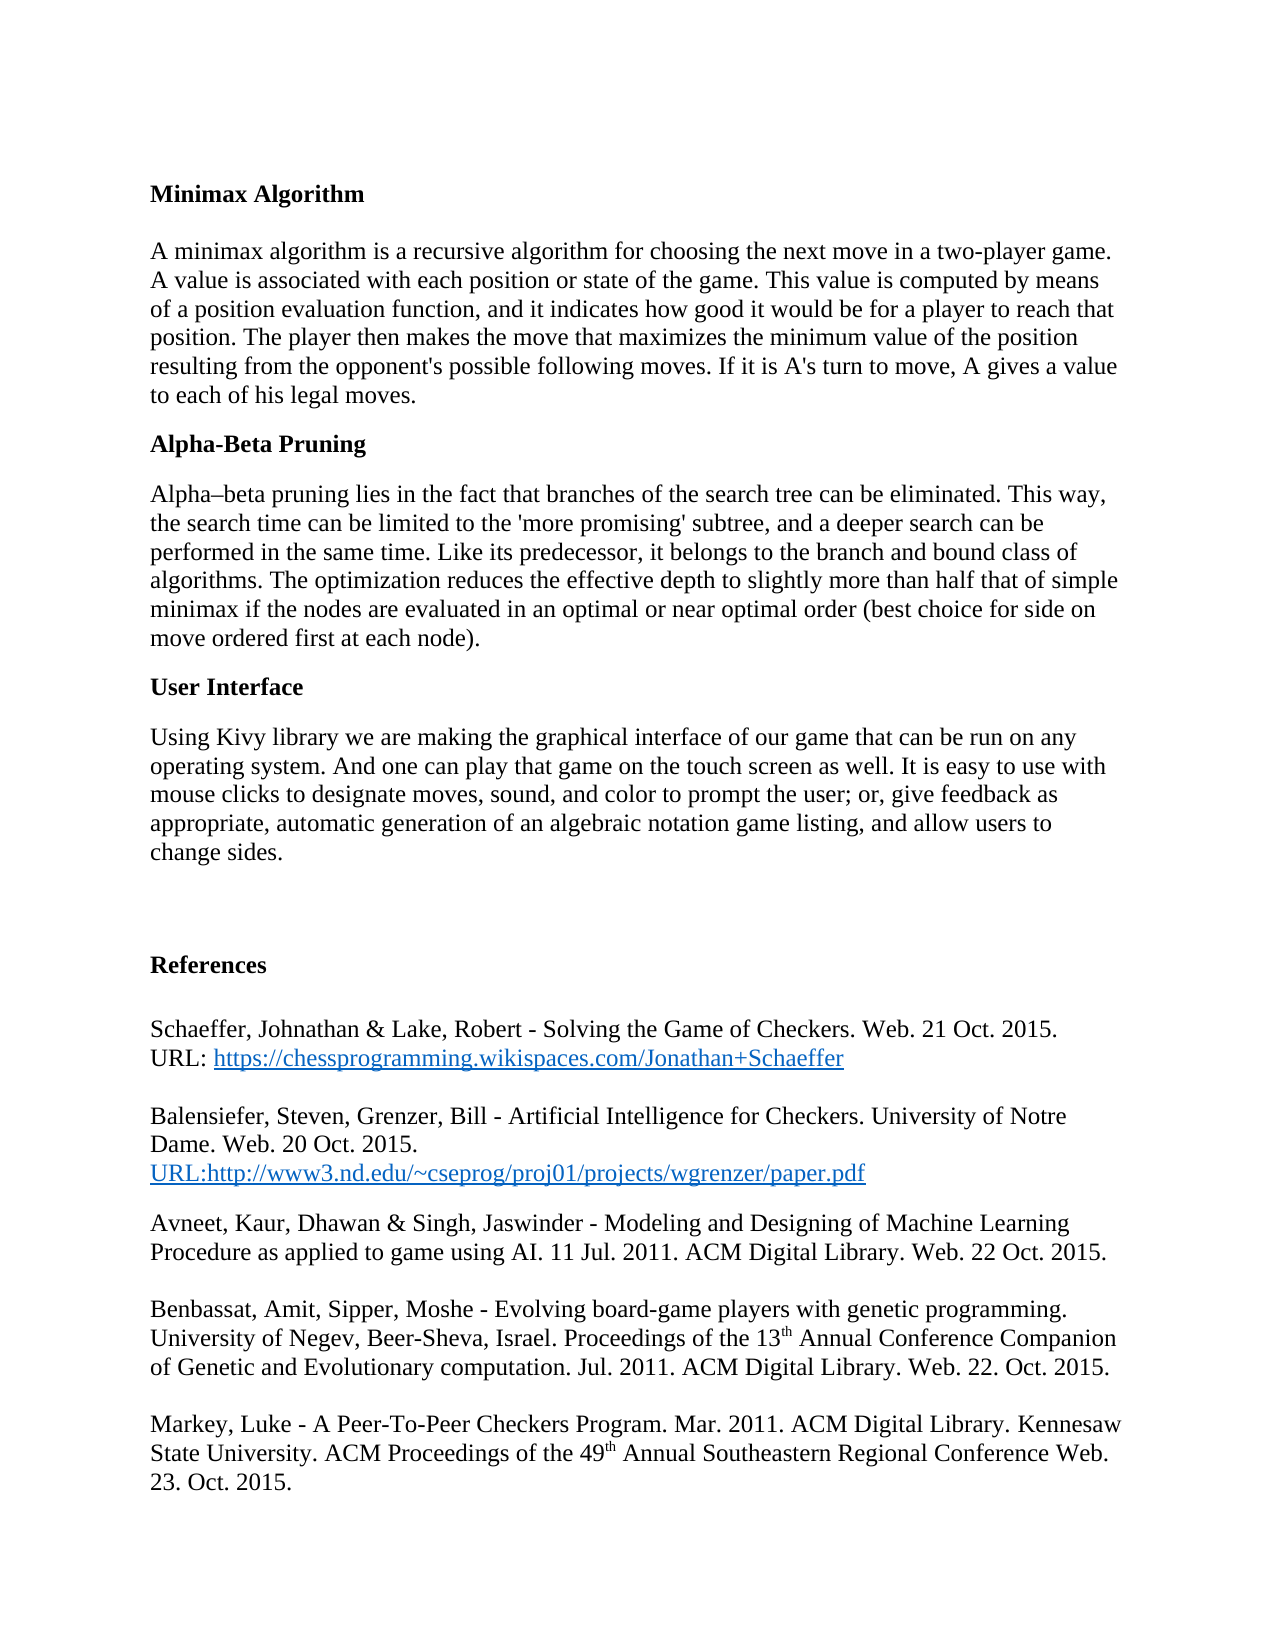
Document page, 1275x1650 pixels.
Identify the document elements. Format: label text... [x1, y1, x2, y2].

text Using Kivy library we are making the graphical interface of our game that can be run on any operating system. And one can play that game on the touch screen as well. It is easy to use with mouse clicks to designate moves, sound, and color to prompt the user; or, give feedback as appropriate, automatic generation of an algebraic notation game listing, and allow users to change sides. [150, 722, 1125, 866]
text Alpha-Beta Pruning [150, 429, 1125, 458]
text Markey, Luke - A Peer-To-Peer Checkers Program. Mar. 2011. ACM Digital Library. Kennesaw State University. ACM Proceedings of the 49th Annual Southeastern Regional Conference Web. 23. Oct. 2015. [150, 1409, 1125, 1495]
text References [150, 951, 1125, 979]
text Alpha–beta pruning lies in the fact that branches of the search tree can be eliminated. This way, the search time can be limited to the 'more promising' subtree, and a deeper search can be performed in the same time. Like its predecessor, it belongs to the branch and bound class of algorithms. The optimization reduces the effective depth to slightly more than half that of simple minimax if the nodes are evaluated in an optimal or near optimal order (best choice for side on move ordered first at each node). [150, 479, 1125, 652]
text Minimax Algorithm [150, 179, 1125, 207]
text Schaeffer, Johnathan & Lake, Robert - Solving the Game of Checkers. Web. 21 Oct. 2015. [150, 1014, 1125, 1043]
text URL: https://chessprogramming.wikispaces.com/Jonathan+Schaeffer [150, 1043, 1125, 1072]
text A minimax algorithm is a recursive algorithm for choosing the next move in a two-player game. A value is associated with each position or state of the game. This value is computed by means of a position evaluation function, and it indicates how good it would be for a player to reach that position. The player then makes the move that maximizes the minimum value of the position resulting from the opponent's possible following moves. If it is A's turn to move, A gives a value to each of his legal moves. [150, 236, 1125, 409]
text Benbassat, Amit, Sipper, Moshe - Evolving board-game players with genetic programming. University of Negev, Beer-Sheva, Israel. Proceedings of the 13th Annual Conference Companion of Genetic and Evolutionary computation. Jul. 2011. ACM Digital Library. Web. 22. Oct. 2015. [150, 1294, 1125, 1380]
text User Interface [150, 672, 1125, 701]
text Avneet, Kaur, Dhawan & Singh, Jaswinder - Modeling and Designing of Machine Learning Procedure as applied to game using AI. 11 Jul. 2011. ACM Digital Library. Web. 22 Oct. 2015. [150, 1208, 1125, 1265]
text Balensiefer, Steven, Grenzer, Bill - Artificial Intelligence for Checkers. University of Notre Dame. Web. 20 Oct. 2015. URL:http://www3.nd.edu/~cseprog/proj01/projects/wgrenzer/paper.pdf [150, 1101, 1125, 1187]
